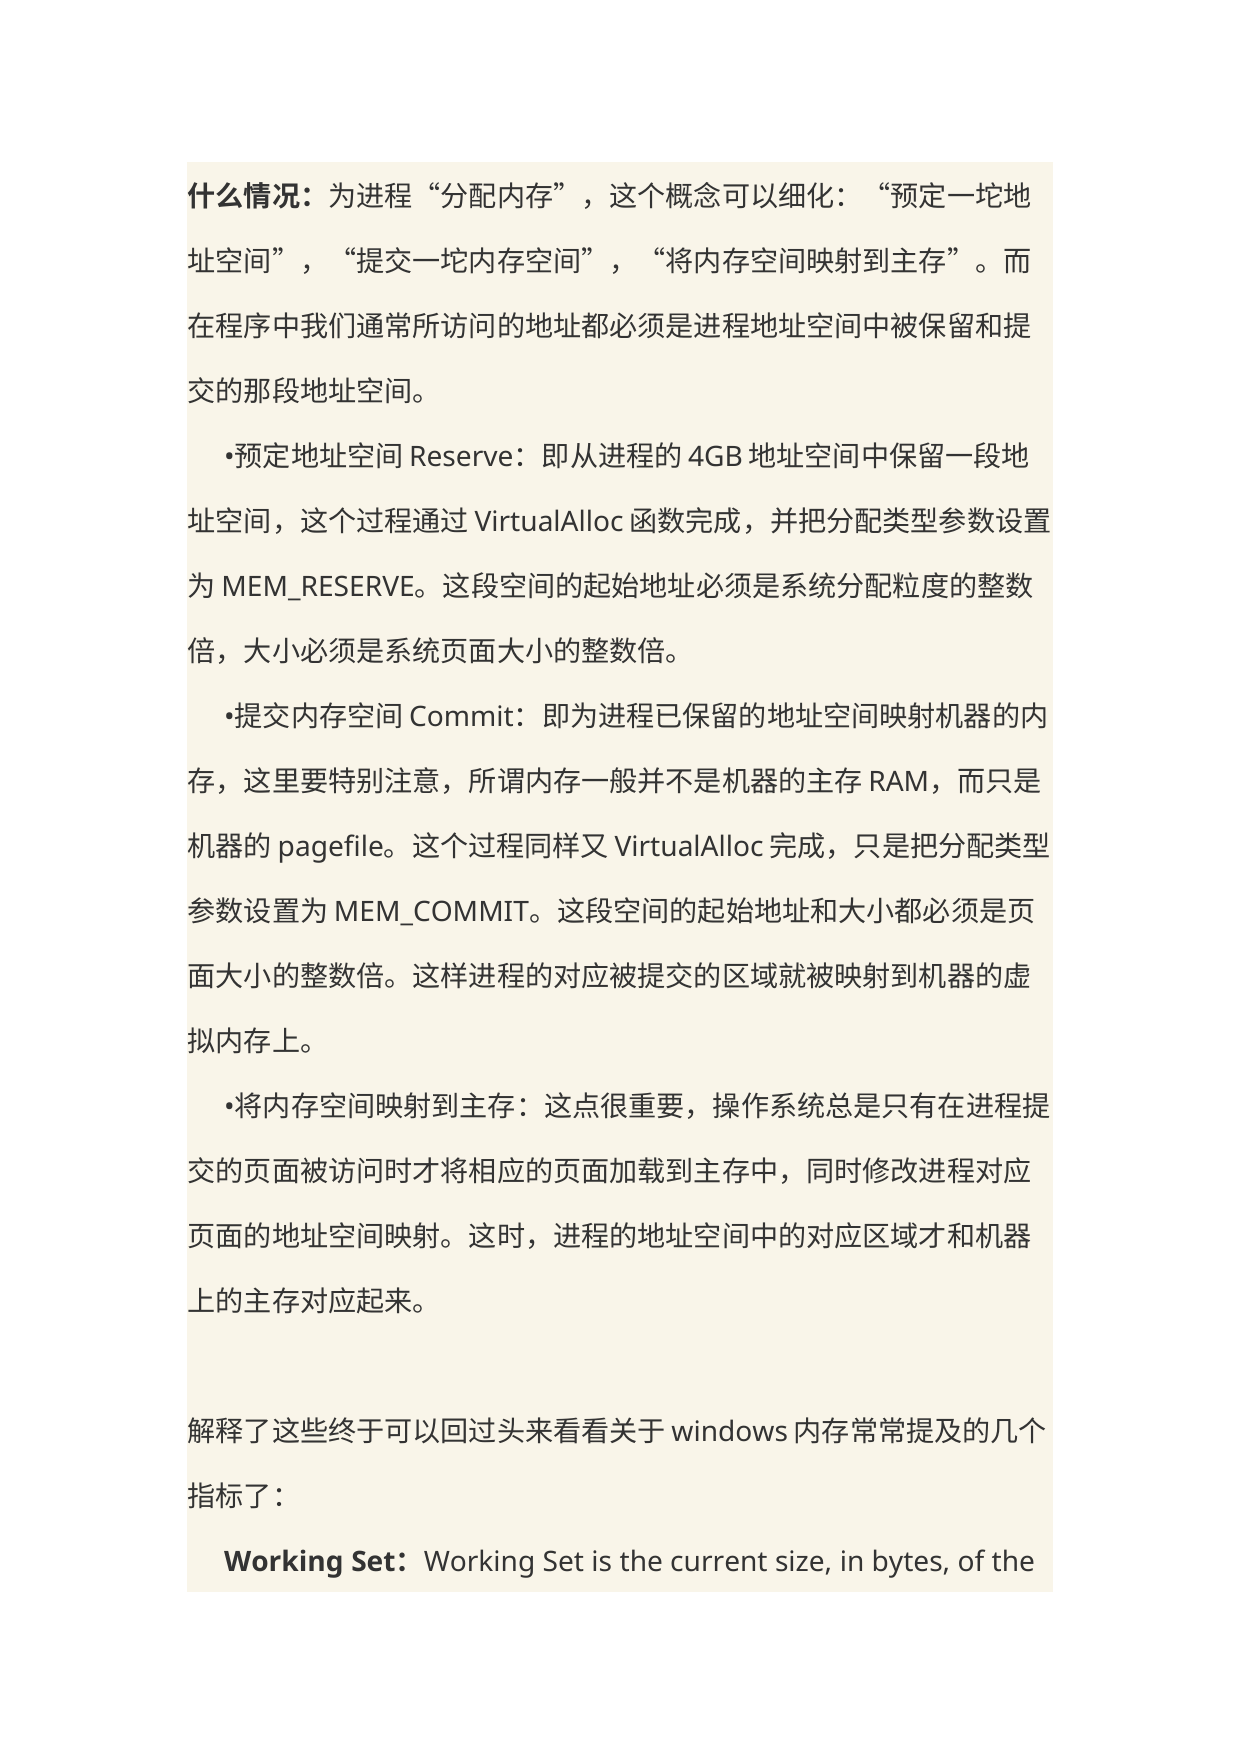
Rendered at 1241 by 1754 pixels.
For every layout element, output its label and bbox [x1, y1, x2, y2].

text [187, 162, 1053, 1592]
